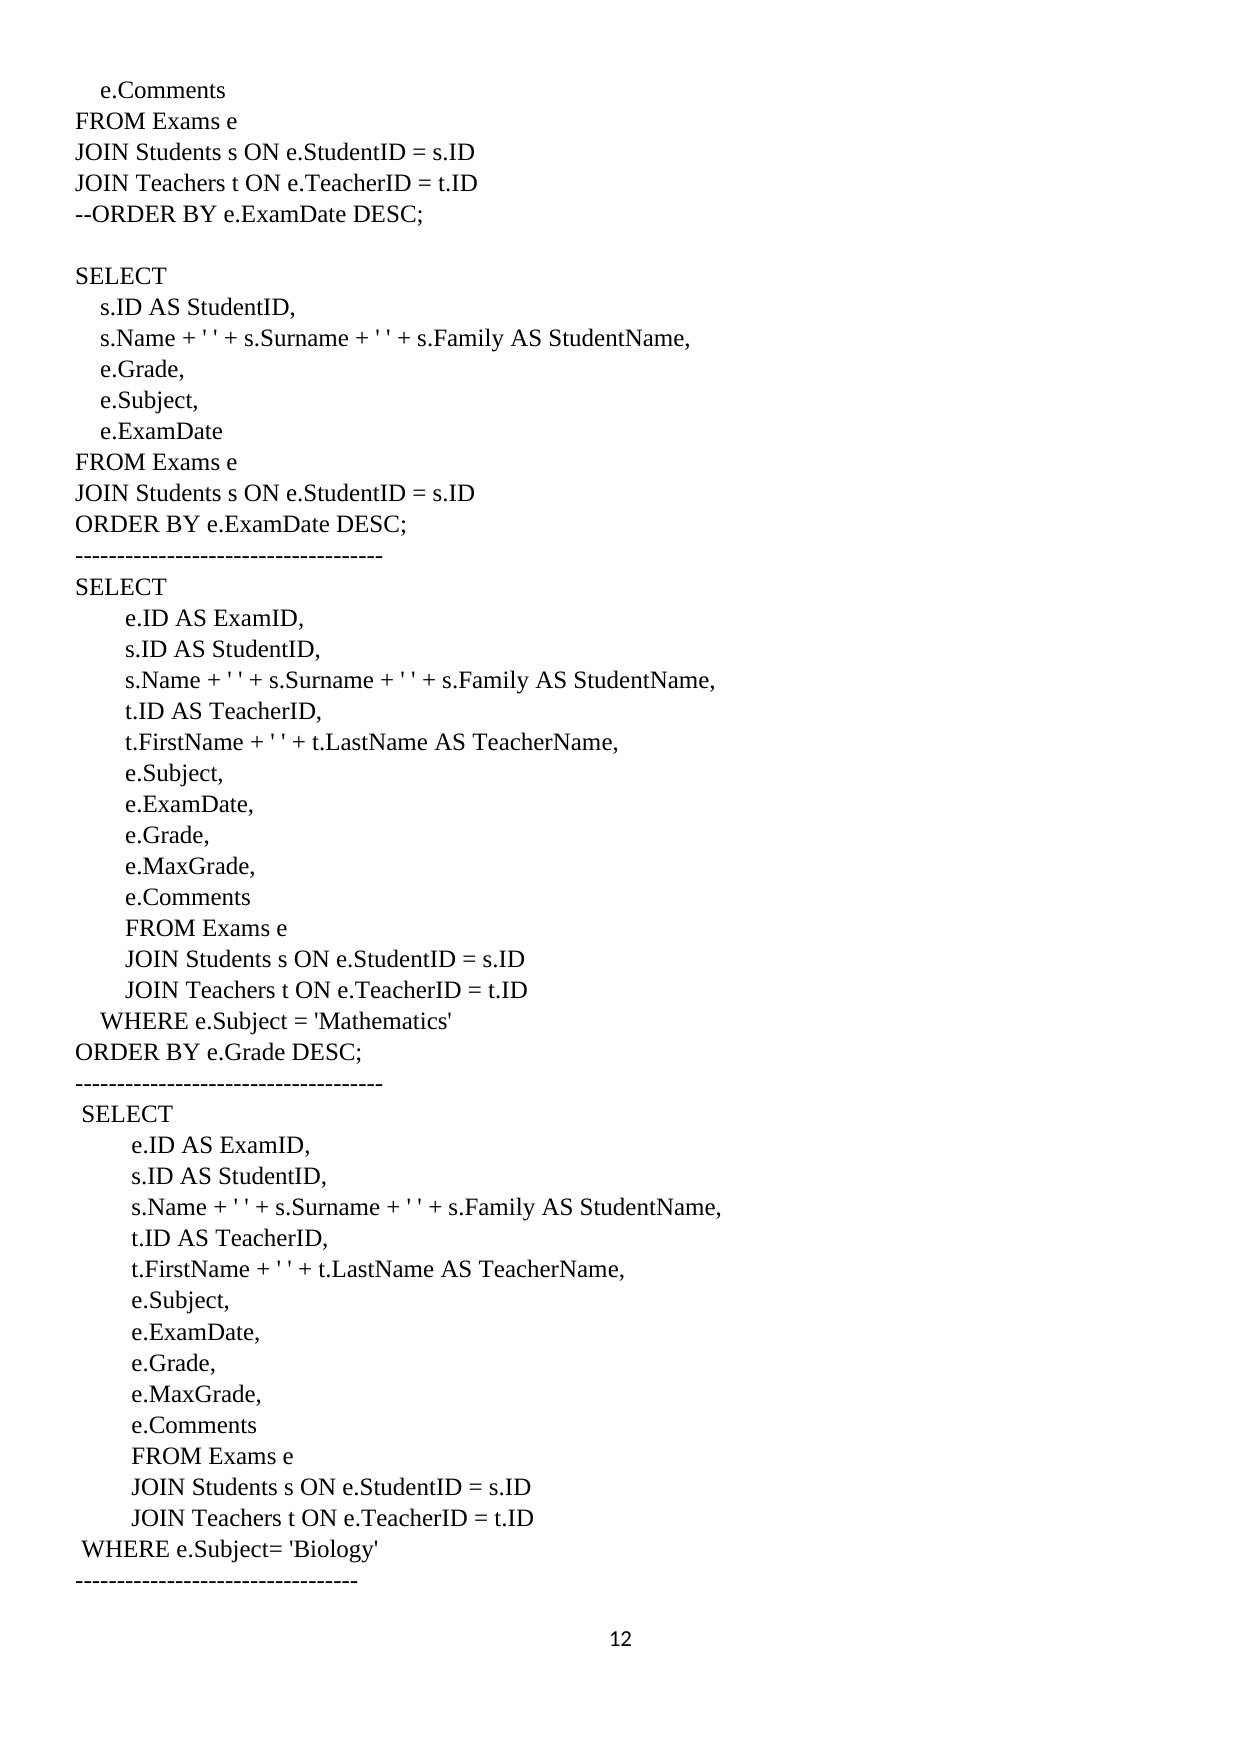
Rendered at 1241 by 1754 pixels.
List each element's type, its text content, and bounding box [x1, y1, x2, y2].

text s.ID AS StudentID, [75, 1161, 1165, 1190]
text t.ID AS TeacherID, [75, 696, 1165, 724]
text e.ID AS ExamID, [75, 603, 1165, 631]
text t.ID AS TeacherID, [75, 1223, 1165, 1252]
text ------------------------------------- [75, 541, 1165, 569]
text e.Comments [75, 882, 1165, 911]
text SELECT [75, 261, 1165, 290]
text ---------------------------------- [75, 1565, 1165, 1594]
text ------------------------------------- [75, 1068, 1165, 1097]
text e.ExamDate, [75, 1317, 1165, 1345]
text e.MaxGrade, [75, 851, 1165, 880]
text ORDER BY e.ExamDate DESC; [75, 509, 1165, 538]
text FROM Exams e [75, 913, 1165, 942]
text e.Grade, [75, 354, 1165, 383]
text ORDER BY e.Grade DESC; [75, 1037, 1165, 1066]
text e.Subject, [75, 1286, 1165, 1314]
text e.ExamDate [75, 416, 1165, 445]
text e.Comments [75, 75, 1165, 104]
text e.ID AS ExamID, [75, 1130, 1165, 1159]
text FROM Exams e [75, 106, 1165, 135]
text e.Grade, [75, 1348, 1165, 1376]
text JOIN Students s ON e.StudentID = s.ID [75, 1472, 1165, 1501]
text WHERE e.Subject= 'Biology' [75, 1534, 1165, 1563]
text e.Subject, [75, 758, 1165, 787]
text s.ID AS StudentID, [75, 292, 1165, 321]
text SELECT [75, 1099, 1165, 1128]
text JOIN Students s ON e.StudentID = s.ID [75, 944, 1165, 973]
text JOIN Students s ON e.StudentID = s.ID [75, 137, 1165, 166]
text SELECT [75, 572, 1165, 600]
text JOIN Teachers t ON e.TeacherID = t.ID [75, 1503, 1165, 1532]
text JOIN Teachers t ON e.TeacherID = t.ID [75, 168, 1165, 197]
text FROM Exams e [75, 1441, 1165, 1469]
text s.Name + ' ' + s.Surname + ' ' + s.Family AS StudentName, [75, 1192, 1165, 1221]
text t.FirstName + ' ' + t.LastName AS TeacherName, [75, 727, 1165, 756]
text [75, 323, 1165, 352]
text s.Name + ' ' + s.Surname + ' ' + s.Family AS StudentName, [75, 665, 1165, 693]
text --ORDER BY e.ExamDate DESC; [75, 199, 1165, 228]
text s.ID AS StudentID, [75, 634, 1165, 662]
text e.Comments [75, 1410, 1165, 1438]
text e.MaxGrade, [75, 1379, 1165, 1407]
text t.FirstName + ' ' + t.LastName AS TeacherName, [75, 1254, 1165, 1283]
text WHERE e.Subject = 'Mathematics' [75, 1006, 1165, 1035]
text FROM Exams e [75, 447, 1165, 476]
text e.Subject, [75, 385, 1165, 414]
text e.Grade, [75, 820, 1165, 849]
text JOIN Students s ON e.StudentID = s.ID [75, 478, 1165, 507]
text e.ExamDate, [75, 789, 1165, 818]
text JOIN Teachers t ON e.TeacherID = t.ID [75, 975, 1165, 1004]
